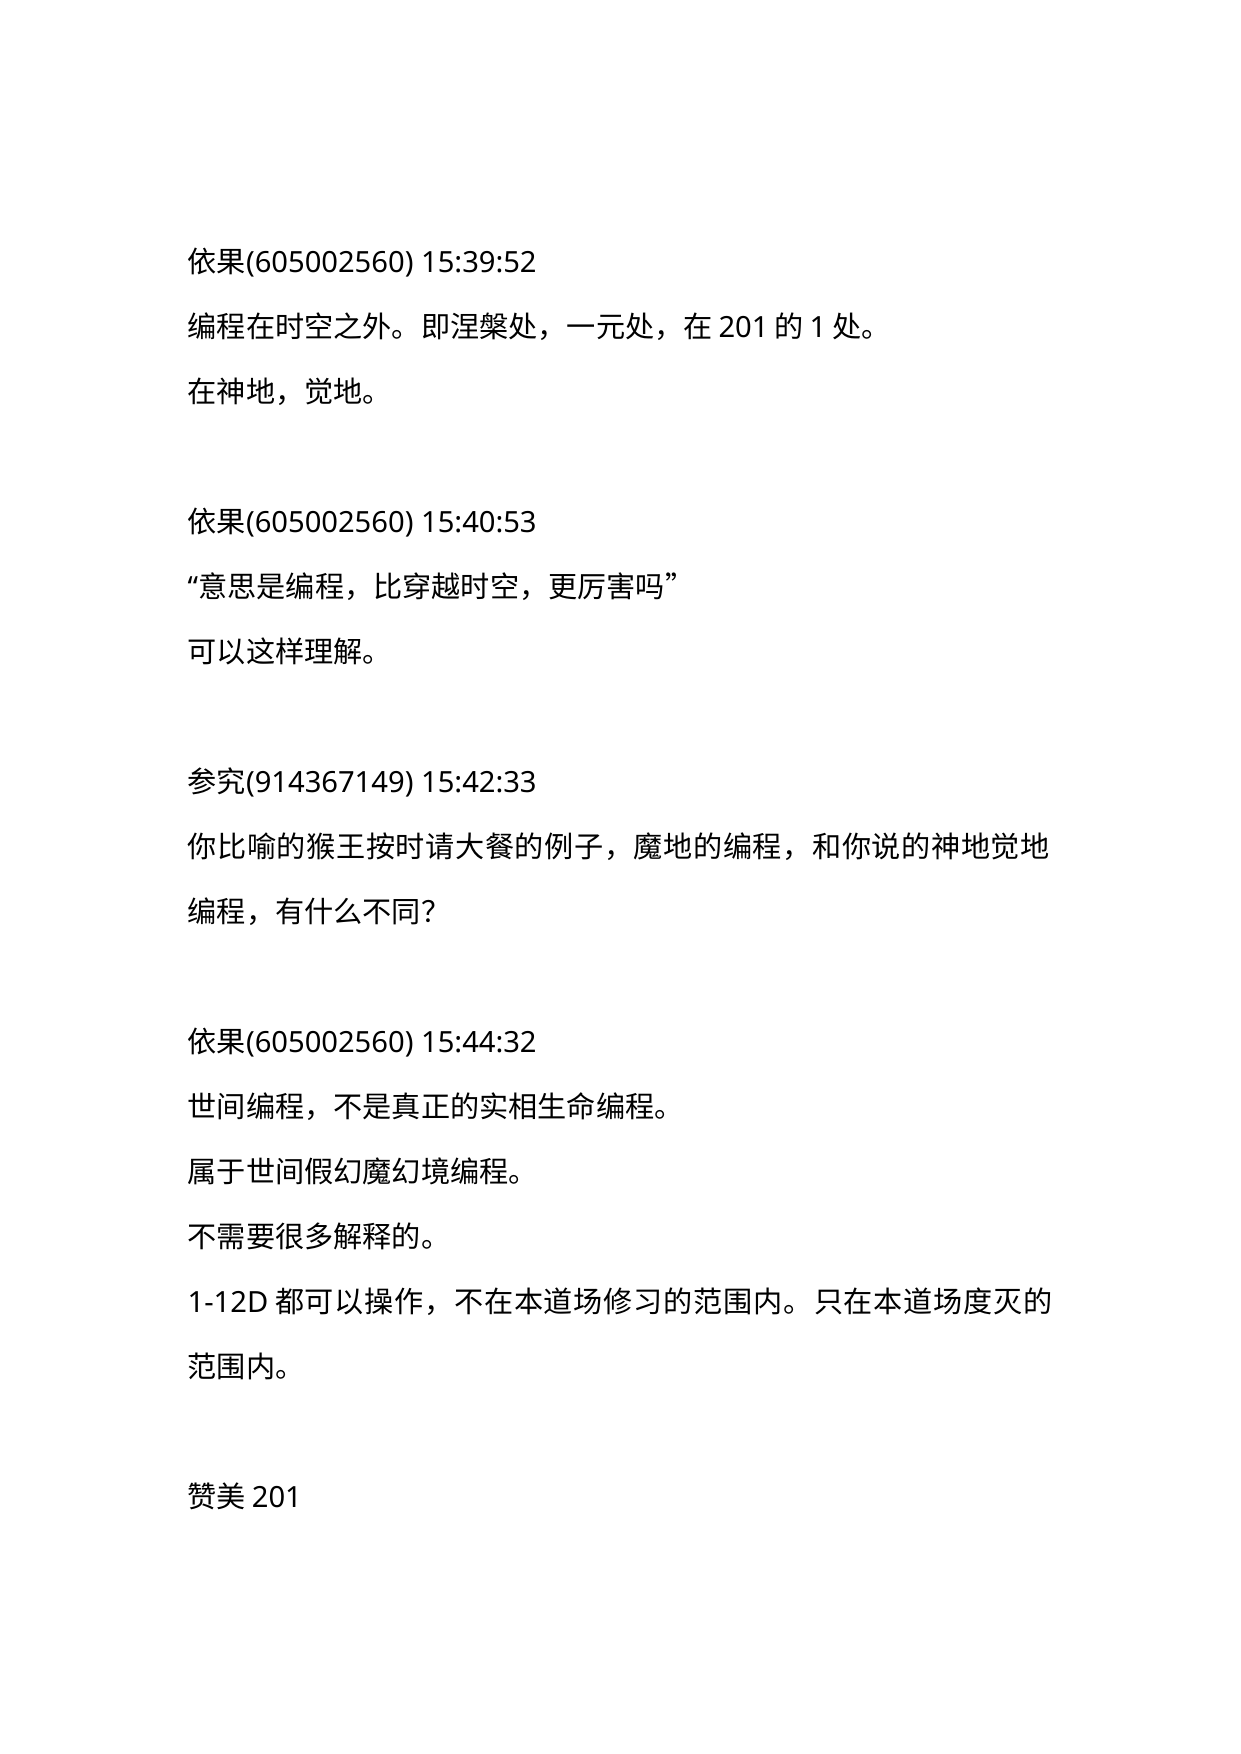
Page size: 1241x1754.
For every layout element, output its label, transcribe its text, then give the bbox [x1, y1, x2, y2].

text 依果(605002560) 15:40:53 [187, 487, 1053, 552]
text 可以这样理解。 [187, 617, 1053, 682]
text 参究(914367149) 15:42:33 [187, 747, 1053, 812]
text 依果(605002560) 15:39:52 [187, 227, 1053, 292]
text 1-12D都可以操作，不在本道场修习的范围内。只在本道场度灭的范围内。 [187, 1267, 1053, 1397]
text 属于世间假幻魔幻境编程。 [187, 1137, 1053, 1202]
text “意思是编程，比穿越时空，更厉害吗” [187, 552, 1053, 617]
text 在神地，觉地。 [187, 357, 1053, 422]
text 你比喻的猴王按时请大餐的例子，魔地的编程，和你说的神地觉地编程，有什么不同？ [187, 812, 1053, 942]
text 不需要很多解释的。 [187, 1202, 1053, 1267]
text 依果(605002560) 15:44:32 [187, 1007, 1053, 1072]
text 编程在时空之外。即涅槃处，一元处，在201的1处。 [187, 292, 1053, 357]
text 世间编程，不是真正的实相生命编程。 [187, 1072, 1053, 1137]
text 赞美201 [187, 1462, 1053, 1559]
